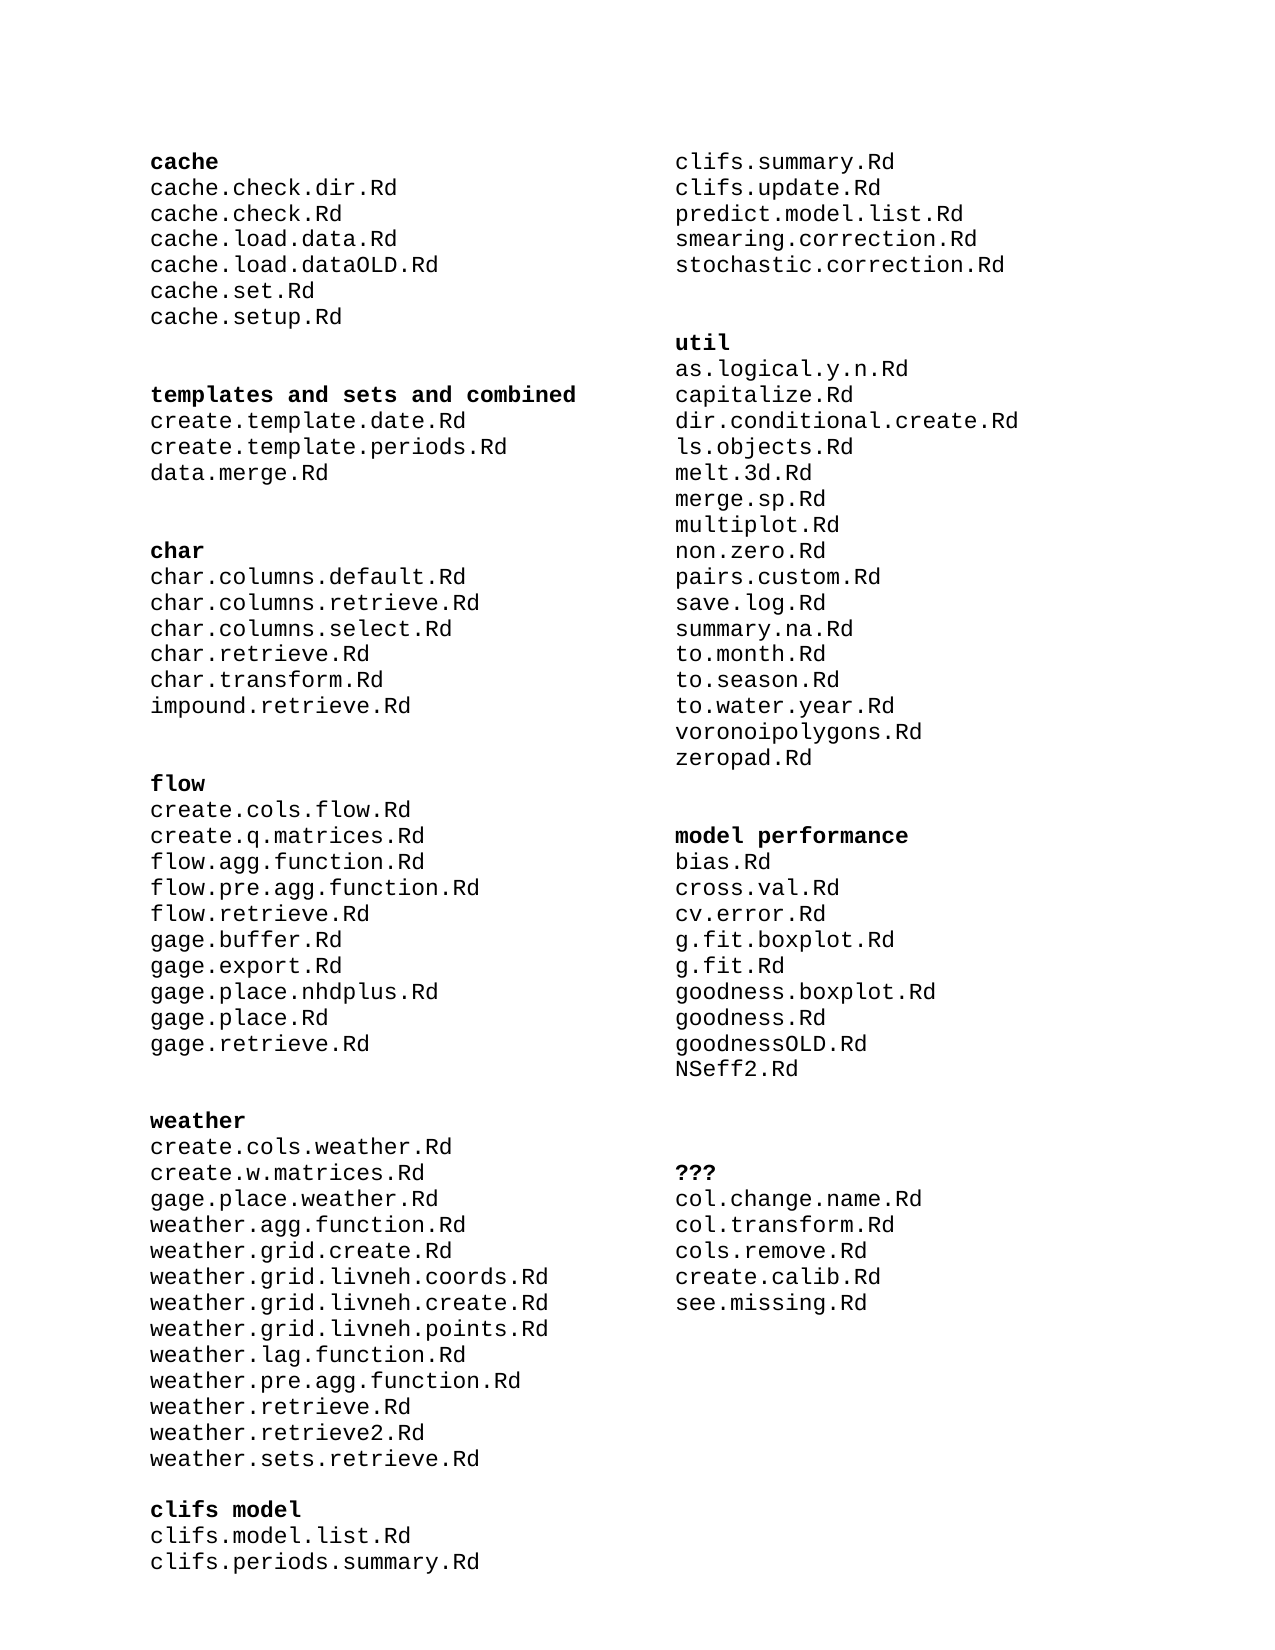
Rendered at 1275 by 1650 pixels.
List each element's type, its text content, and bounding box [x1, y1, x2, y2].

text multiplot.Rd [675, 513, 1125, 539]
text bias.Rd [675, 850, 1125, 876]
text col.transform.Rd [675, 1213, 1125, 1239]
text see.missing.Rd [675, 1291, 1125, 1317]
text NSeff2.Rd [675, 1058, 1125, 1084]
text weather [150, 1110, 600, 1136]
text weather.retrieve.Rd [150, 1395, 600, 1421]
text weather.grid.create.Rd [150, 1239, 600, 1265]
text to.month.Rd [675, 643, 1125, 669]
text goodness.Rd [675, 1006, 1125, 1032]
text cache.check.dir.Rd [150, 176, 600, 202]
text templates and sets and combined [150, 383, 600, 409]
text create.cols.weather.Rd [150, 1136, 600, 1162]
text gage.place.Rd [150, 1006, 600, 1032]
text cache.setup.Rd [150, 306, 600, 332]
text stochastic.correction.Rd [675, 254, 1125, 280]
text cache.load.data.Rd [150, 228, 600, 254]
text flow.agg.function.Rd [150, 850, 600, 876]
text g.fit.boxplot.Rd [675, 928, 1125, 954]
text clifs.summary.Rd [675, 150, 1125, 176]
text ??? [675, 1162, 1125, 1187]
text voronoipolygons.Rd [675, 721, 1125, 747]
text weather.grid.livneh.coords.Rd [150, 1265, 600, 1291]
text dir.conditional.create.Rd [675, 409, 1125, 435]
text gage.place.nhdplus.Rd [150, 980, 600, 1006]
text create.template.date.Rd [150, 409, 600, 435]
text weather.lag.function.Rd [150, 1343, 600, 1369]
text cache [150, 150, 600, 176]
text util [675, 332, 1125, 357]
text impound.retrieve.Rd [150, 695, 600, 721]
text to.season.Rd [675, 669, 1125, 695]
text non.zero.Rd [675, 539, 1125, 565]
text capitalize.Rd [675, 383, 1125, 409]
text flow.pre.agg.function.Rd [150, 876, 600, 902]
text merge.sp.Rd [675, 487, 1125, 513]
text ls.objects.Rd [675, 435, 1125, 461]
text cv.error.Rd [675, 902, 1125, 928]
text predict.model.list.Rd [675, 202, 1125, 228]
text create.calib.Rd [675, 1265, 1125, 1291]
text g.fit.Rd [675, 954, 1125, 980]
text data.merge.Rd [150, 461, 600, 487]
text clifs.update.Rd [675, 176, 1125, 202]
text cache.load.dataOLD.Rd [150, 254, 600, 280]
text char.transform.Rd [150, 669, 600, 695]
text create.cols.flow.Rd [150, 798, 600, 824]
text melt.3d.Rd [675, 461, 1125, 487]
text weather.grid.livneh.points.Rd [150, 1317, 600, 1343]
text char.retrieve.Rd [150, 643, 600, 669]
text gage.buffer.Rd [150, 928, 600, 954]
text save.log.Rd [675, 591, 1125, 617]
text gage.place.weather.Rd [150, 1187, 600, 1213]
text goodness.boxplot.Rd [675, 980, 1125, 1006]
text as.logical.y.n.Rd [675, 357, 1125, 383]
text clifs.periods.summary.Rd [150, 1551, 600, 1577]
text weather.grid.livneh.create.Rd [150, 1291, 600, 1317]
text summary.na.Rd [675, 617, 1125, 643]
text weather.pre.agg.function.Rd [150, 1369, 600, 1395]
text col.change.name.Rd [675, 1187, 1125, 1213]
text weather.agg.function.Rd [150, 1213, 600, 1239]
text clifs.model.list.Rd [150, 1525, 600, 1551]
text char [150, 539, 600, 565]
text weather.retrieve2.Rd [150, 1421, 600, 1447]
text create.w.matrices.Rd [150, 1162, 600, 1187]
text goodnessOLD.Rd [675, 1032, 1125, 1058]
text flow [150, 772, 600, 798]
text cols.remove.Rd [675, 1239, 1125, 1265]
text char.columns.default.Rd [150, 565, 600, 591]
text pairs.custom.Rd [675, 565, 1125, 591]
text clifs model [150, 1499, 600, 1525]
text to.water.year.Rd [675, 695, 1125, 721]
text cache.set.Rd [150, 280, 600, 306]
text create.q.matrices.Rd [150, 824, 600, 850]
text zeropad.Rd [675, 747, 1125, 772]
text char.columns.select.Rd [150, 617, 600, 643]
text weather.sets.retrieve.Rd [150, 1447, 600, 1473]
text create.template.periods.Rd [150, 435, 600, 461]
text cache.check.Rd [150, 202, 600, 228]
text gage.retrieve.Rd [150, 1032, 600, 1058]
text gage.export.Rd [150, 954, 600, 980]
text cross.val.Rd [675, 876, 1125, 902]
text flow.retrieve.Rd [150, 902, 600, 928]
text char.columns.retrieve.Rd [150, 591, 600, 617]
text model performance [675, 824, 1125, 850]
text smearing.correction.Rd [675, 228, 1125, 254]
